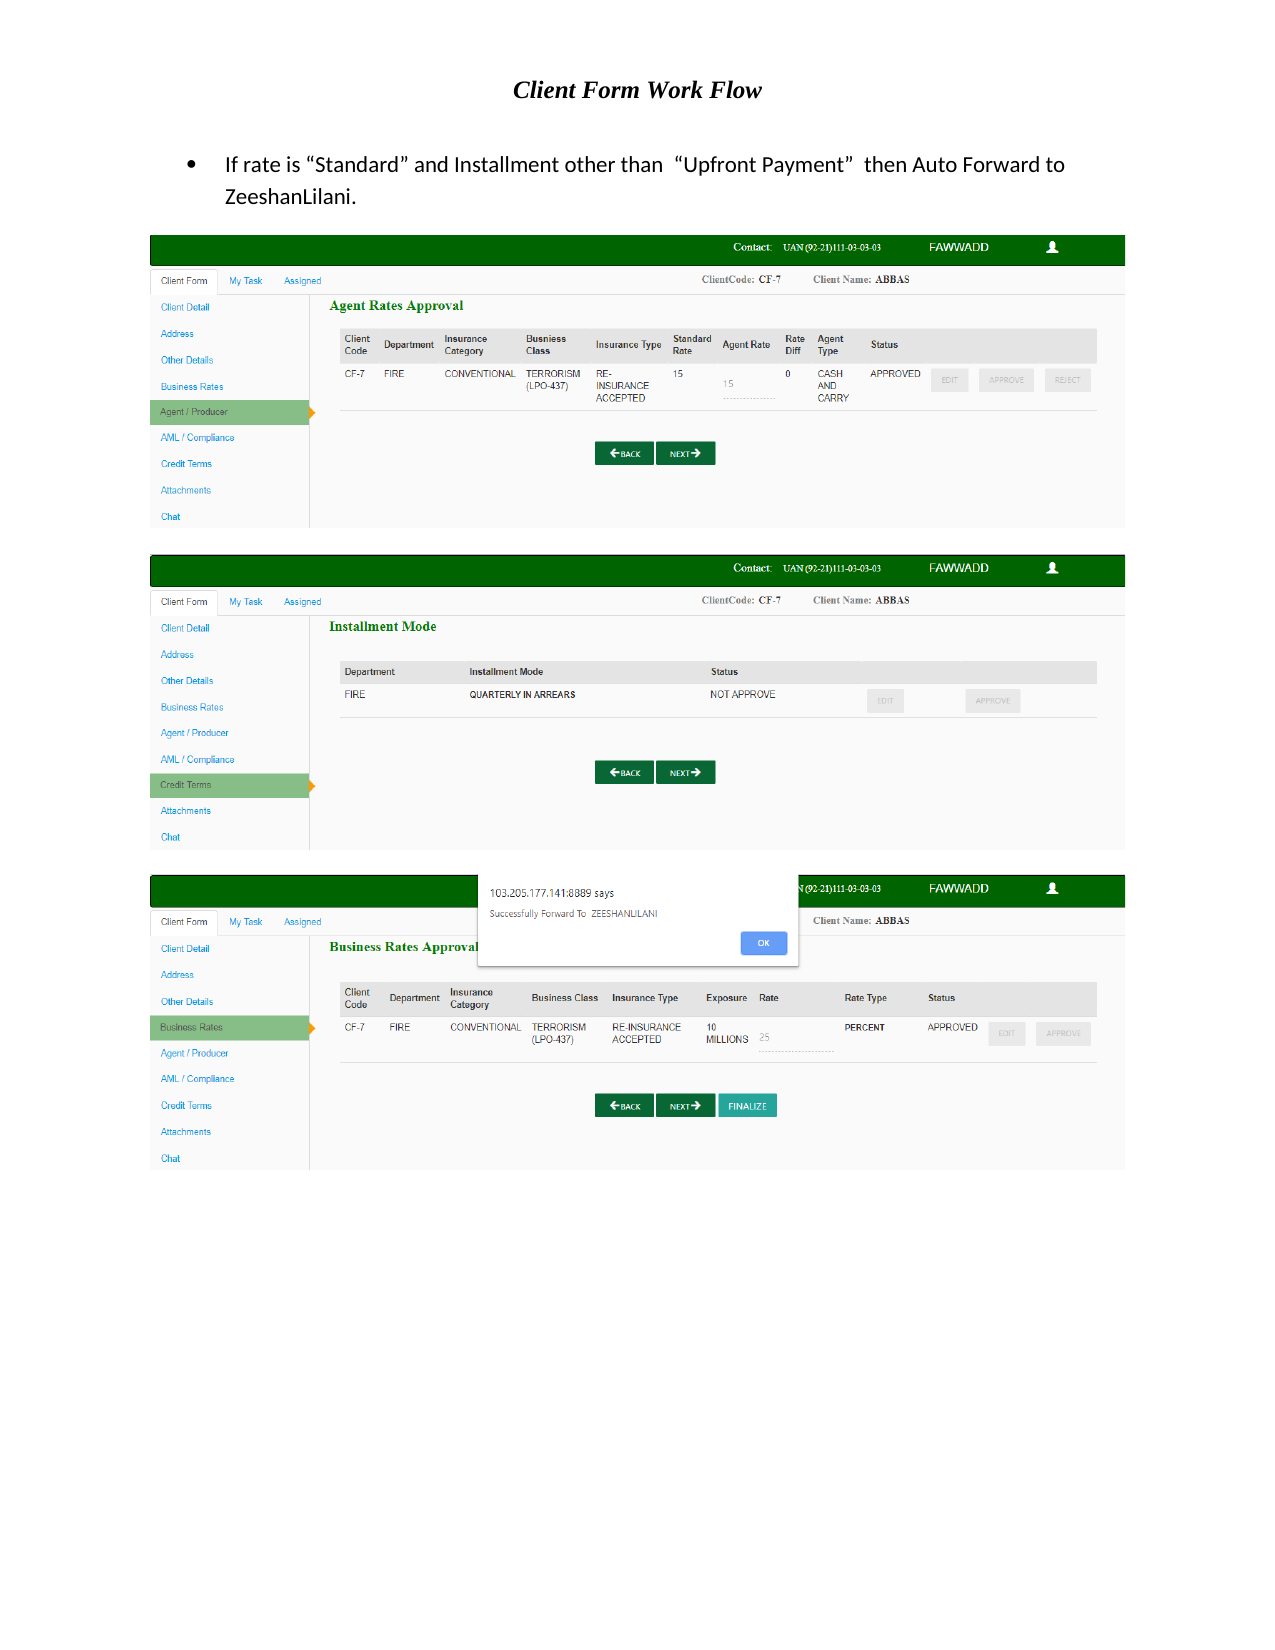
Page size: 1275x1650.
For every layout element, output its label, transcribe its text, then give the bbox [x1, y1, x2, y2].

picture [150, 552, 1125, 850]
picture [150, 874, 1125, 1170]
list If rate is “Standard” and Installment other than “Upfront Payment” then Auto Forward to ZeeshanLilani. [187, 150, 1125, 210]
picture [150, 235, 1125, 528]
